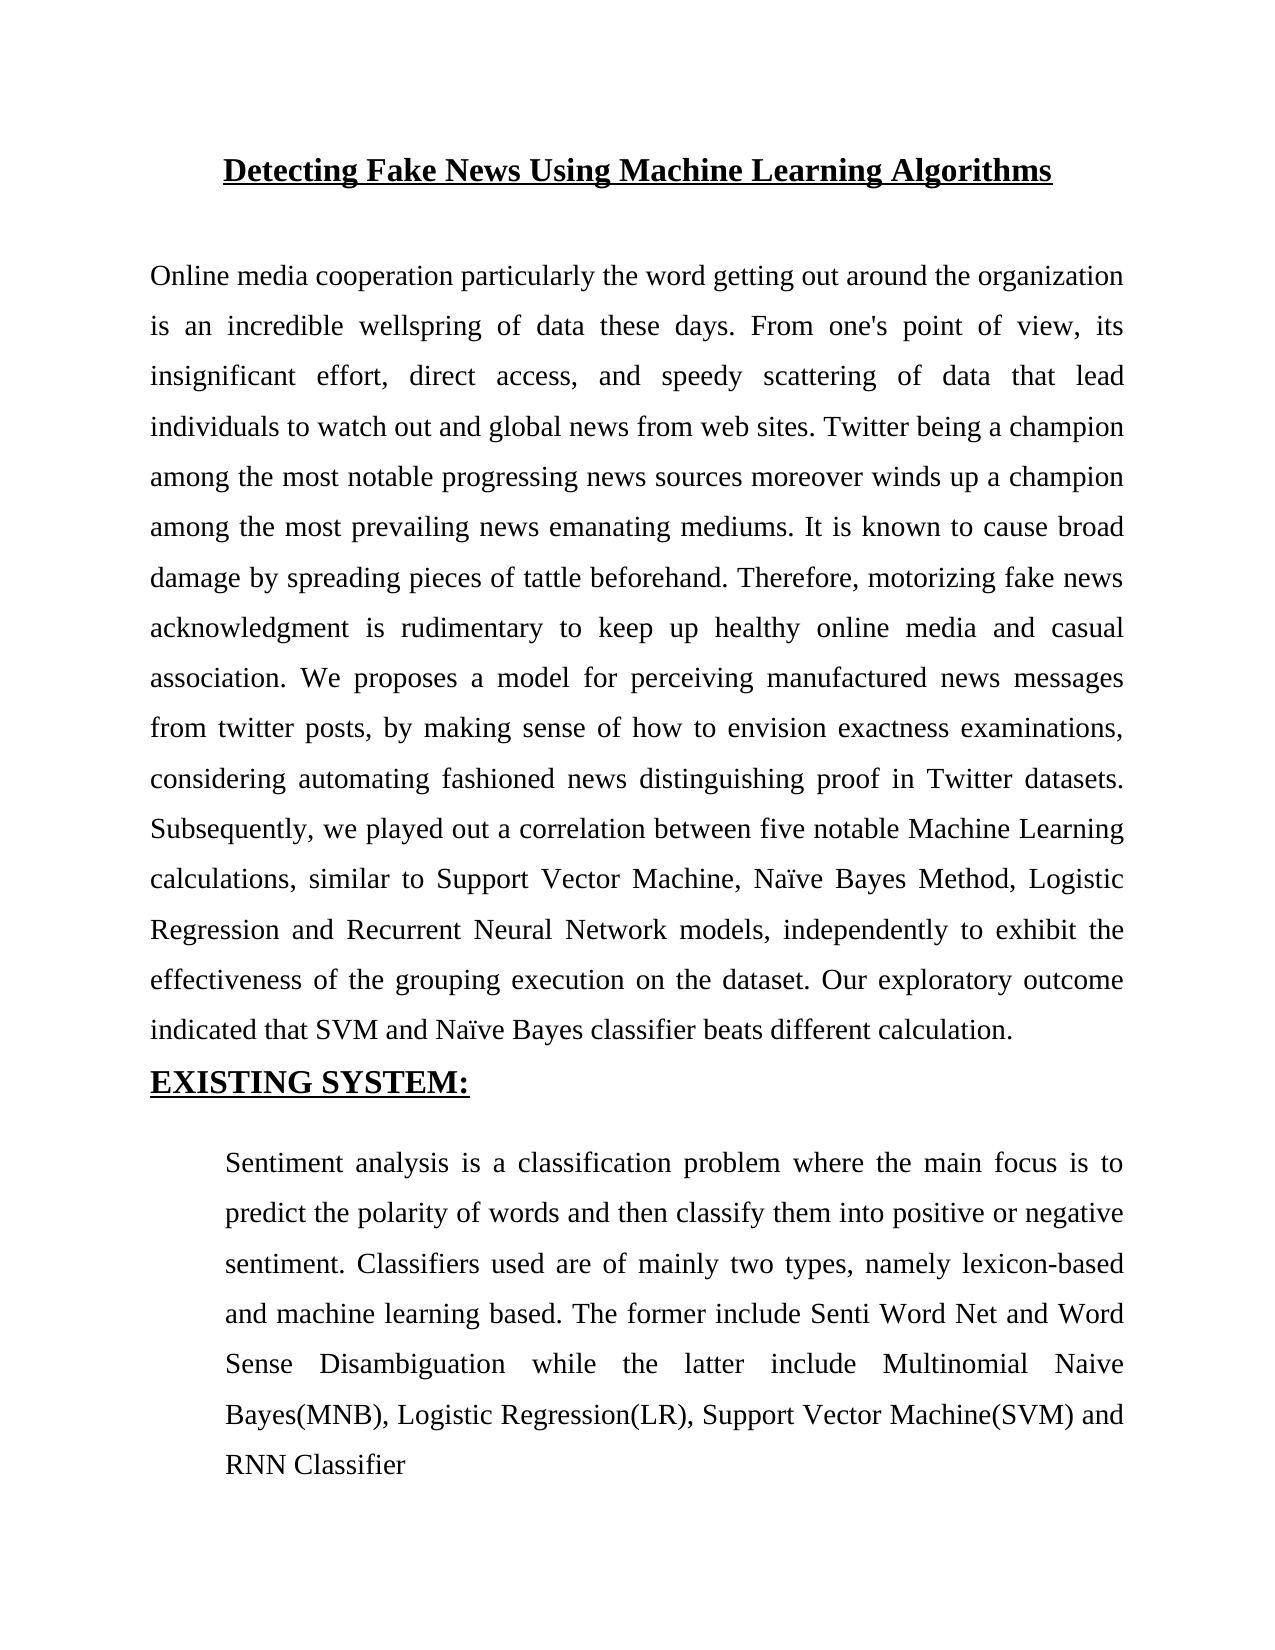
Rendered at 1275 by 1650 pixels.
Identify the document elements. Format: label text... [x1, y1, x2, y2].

text EXISTING SYSTEM: [150, 1063, 1125, 1101]
text Sentiment analysis is a classification problem where the main focus is to predict the polarity of words and then classify them into positive or negative sentiment. Classifiers used are of mainly two types, namely lexicon-based and machine learning based. The former include Senti Word Net and Word Sense Disambiguation while the latter include Multinomial Naive Bayes(MNB), Logistic Regression(LR), Support Vector Machine(SVM) and RNN Classifier [225, 1145, 1125, 1481]
text Detecting Fake News Using Machine Learning Algorithms [150, 150, 1125, 188]
text Online media cooperation particularly the word getting out around the organization is an incredible wellspring of data these days. From one's point of view, its insignificant effort, direct access, and speedy scattering of data that lead individuals to watch out and global news from web sites. Twitter being a champion among the most notable progressing news sources moreover winds up a champion among the most prevailing news emanating mediums. It is known to cause broad damage by spreading pieces of tattle beforehand. Therefore, motorizing fake news acknowledgment is rudimentary to keep up healthy online media and casual association. We proposes a model for perceiving manufactured news messages from twitter posts, by making sense of how to envision exactness examinations, considering automating fashioned news distinguishing proof in Twitter datasets. Subsequently, we played out a correlation between five notable Machine Learning calculations, similar to Support Vector Machine, Naïve Bayes Method, Logistic Regression and Recurrent Neural Network models, independently to exhibit the effectiveness of the grouping execution on the dataset. Our exploratory outcome indicated that SVM and Naïve Bayes classifier beats different calculation. [150, 258, 1125, 1046]
